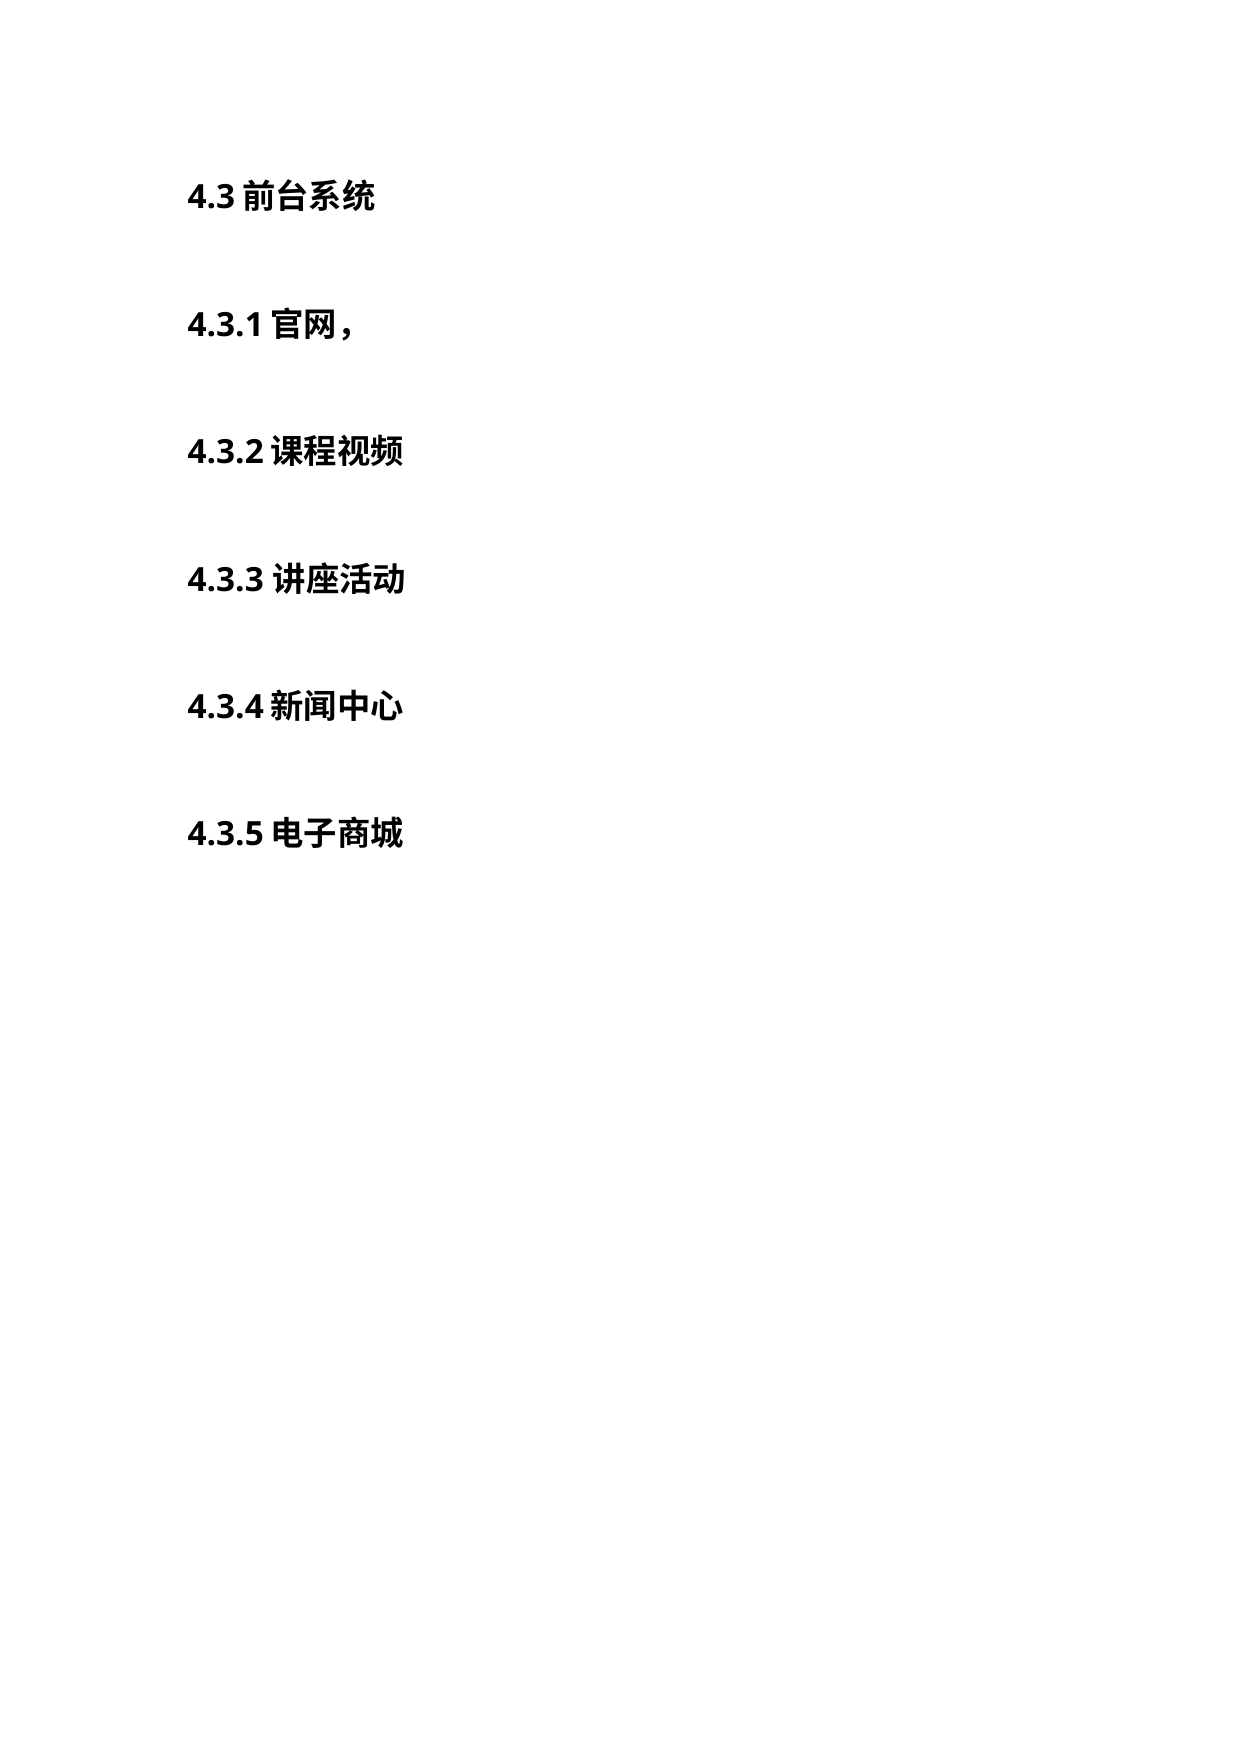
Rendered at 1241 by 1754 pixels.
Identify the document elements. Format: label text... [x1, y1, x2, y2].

subtitle 4.3.2课程视频 [187, 417, 1053, 482]
subtitle 4.3前台系统 [187, 162, 1053, 227]
subtitle 4.3.4新闻中心 [187, 672, 1053, 737]
subtitle 4.3.3 讲座活动 [187, 544, 1053, 609]
subtitle 4.3.1官网， [187, 289, 1053, 354]
subtitle 4.3.5电子商城 [187, 799, 1053, 864]
